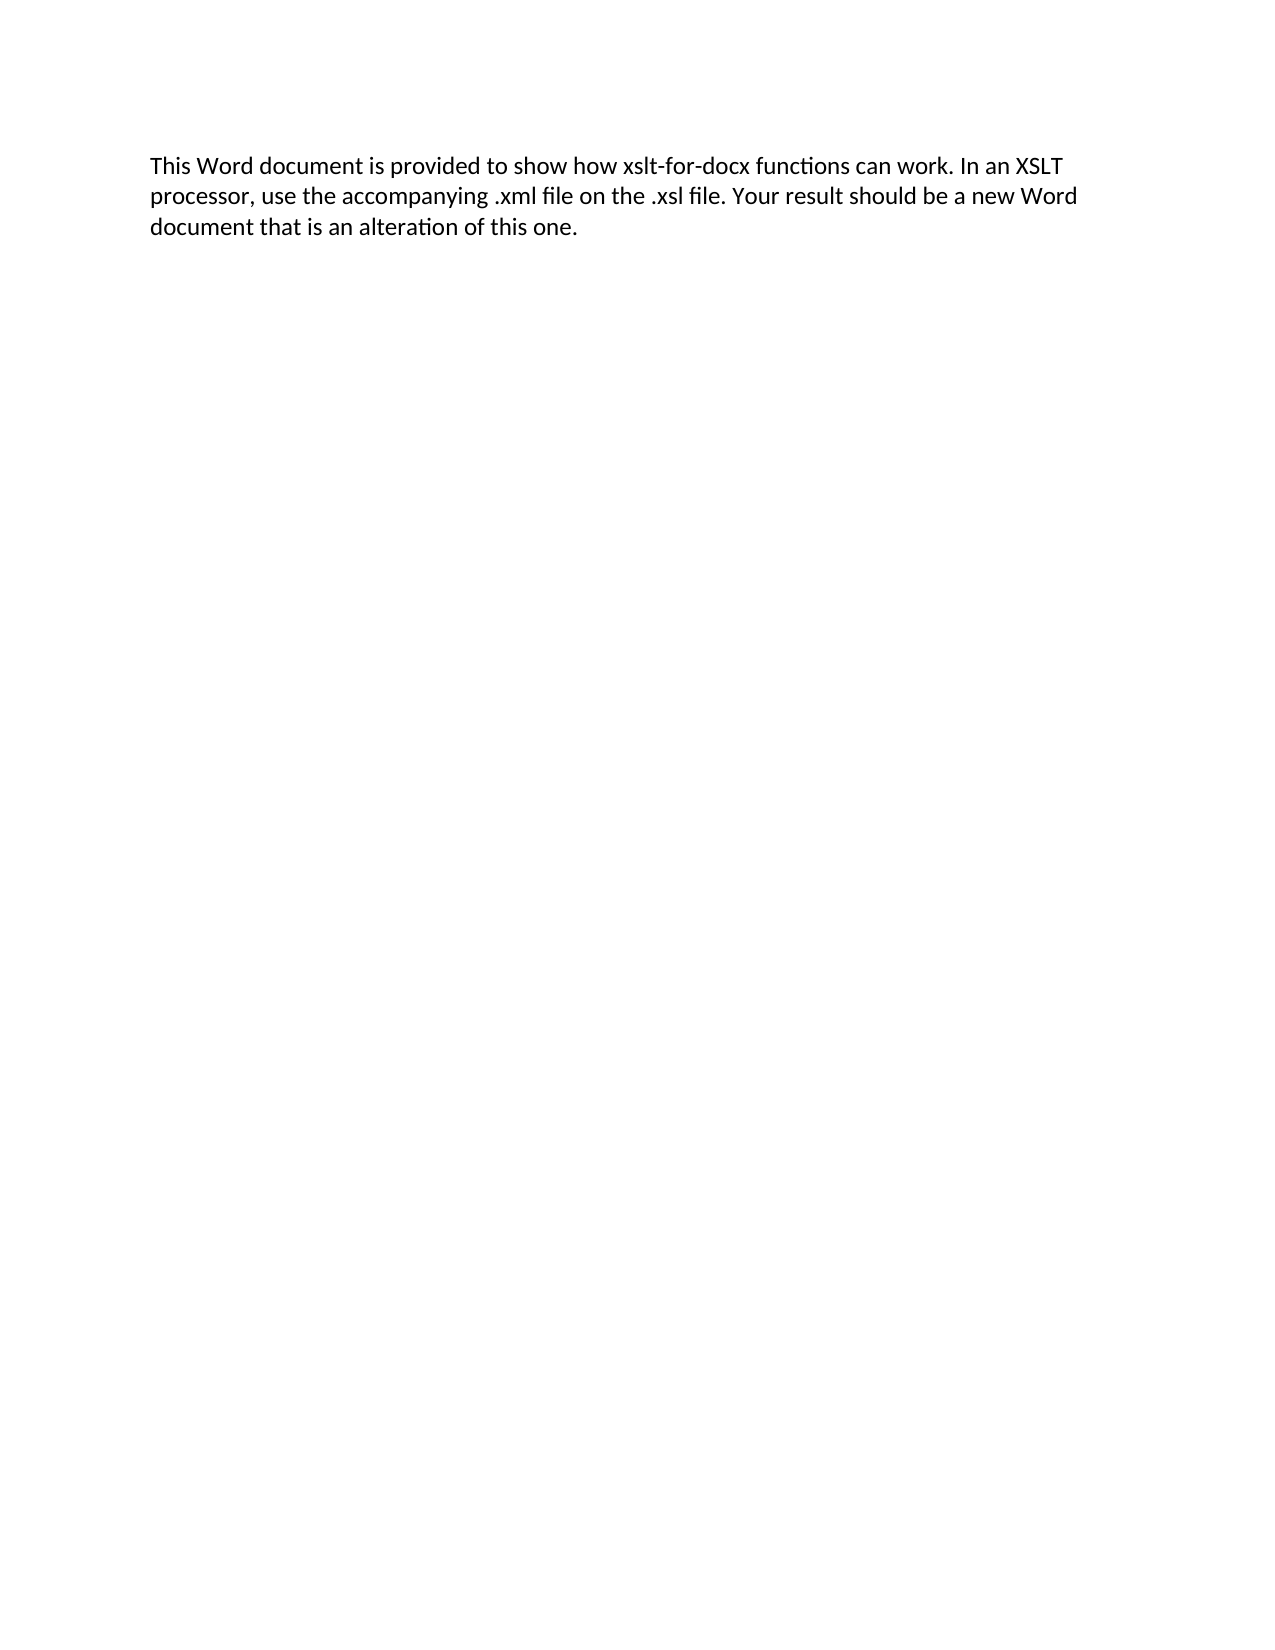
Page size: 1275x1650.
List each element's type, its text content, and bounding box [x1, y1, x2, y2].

text This Word document is provided to show how xslt-for-docx functions can work. In an XSLT processor, use the accompanying .xml file on the .xsl file. Your result should be a new Word document that is an alteration of this one. [150, 150, 1125, 242]
